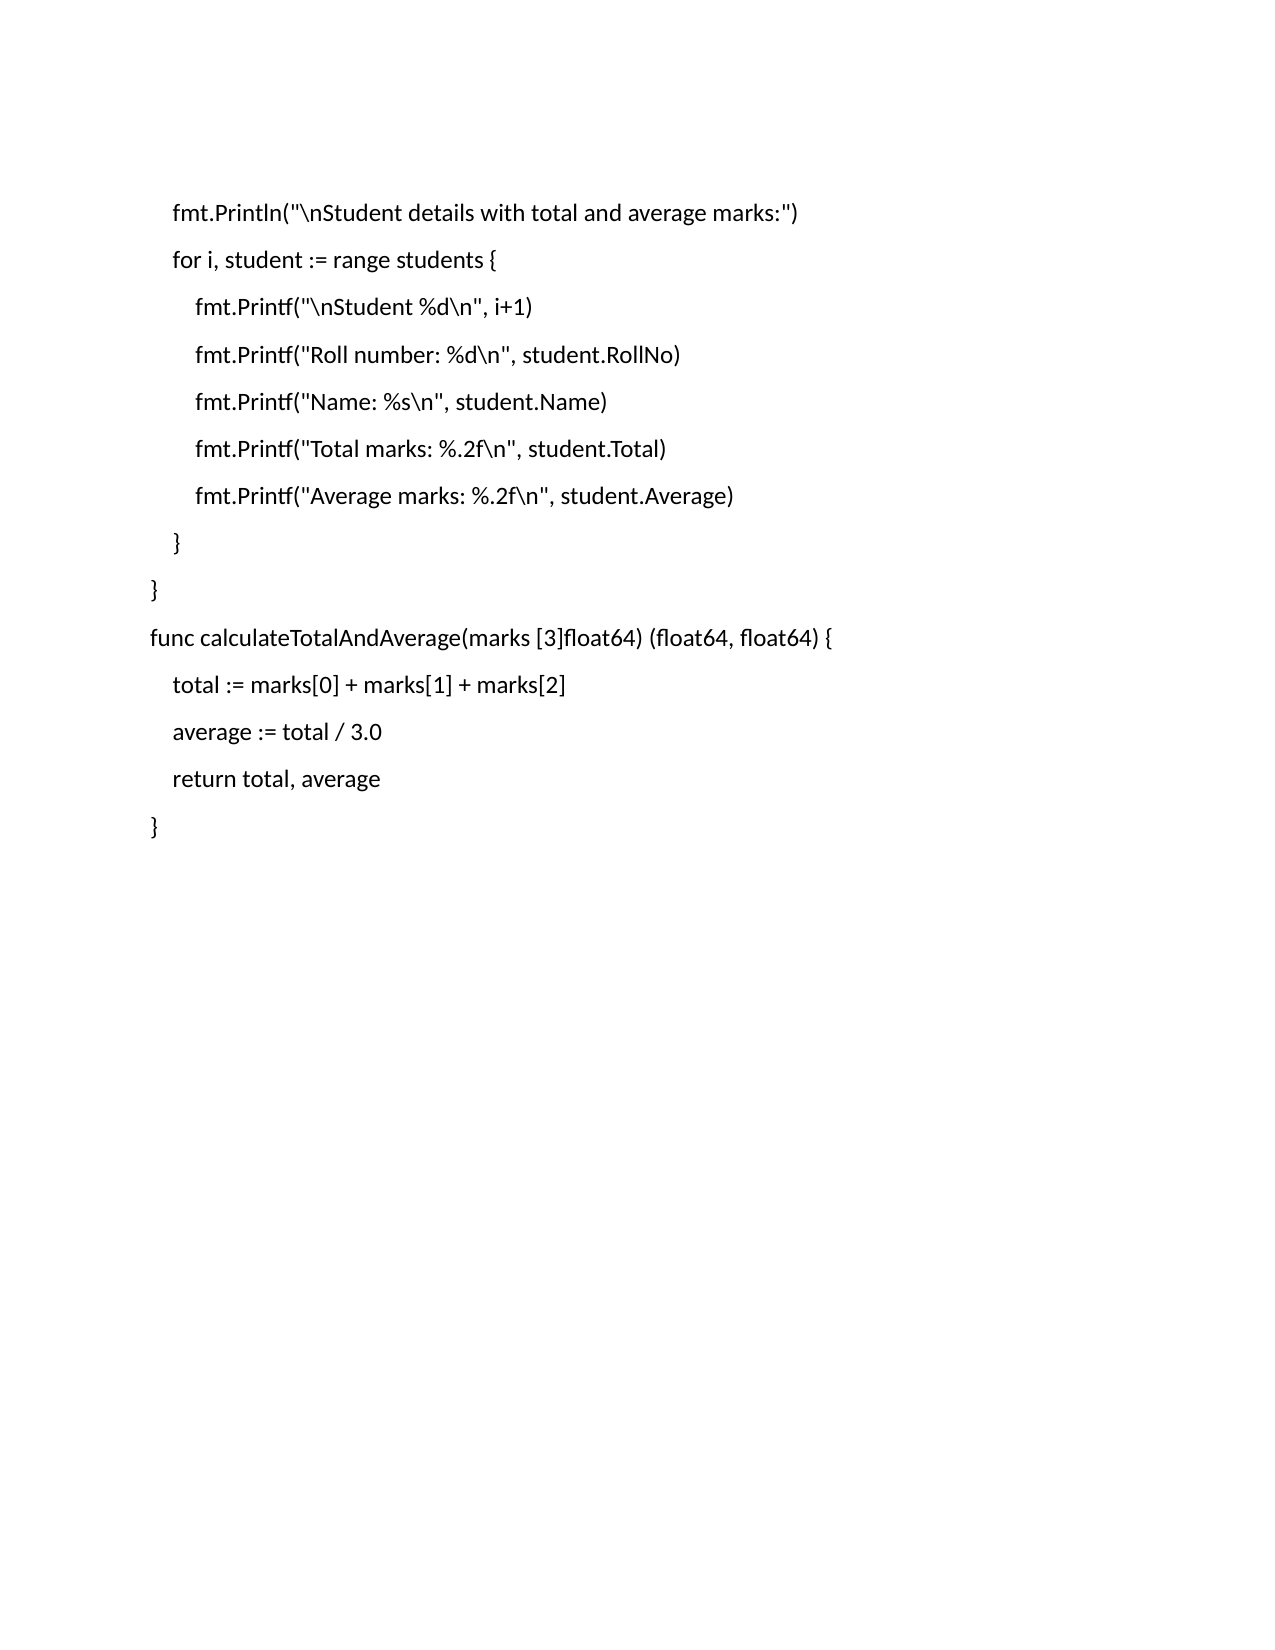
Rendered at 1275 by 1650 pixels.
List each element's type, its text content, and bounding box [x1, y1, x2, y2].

text fmt.Printf("Total marks: %.2f\n", student.Total) [150, 433, 1125, 464]
text fmt.Printf("\nStudent %d\n", i+1) [150, 292, 1125, 322]
text } [150, 575, 1125, 605]
text average := total / 3.0 [150, 716, 1125, 747]
text } [150, 527, 1125, 558]
text func calculateTotalAndAverage(marks [3]float64) (float64, float64) { [150, 622, 1125, 652]
text return total, average [150, 763, 1125, 794]
text fmt.Printf("Name: %s\n", student.Name) [150, 386, 1125, 416]
text total := marks[0] + marks[1] + marks[2] [150, 669, 1125, 699]
text fmt.Printf("Average marks: %.2f\n", student.Average) [150, 480, 1125, 511]
text for i, student := range students { [150, 244, 1125, 275]
text } [150, 811, 1125, 841]
text fmt.Println("\nStudent details with total and average marks:") [150, 197, 1125, 228]
text fmt.Printf("Roll number: %d\n", student.RollNo) [150, 339, 1125, 369]
